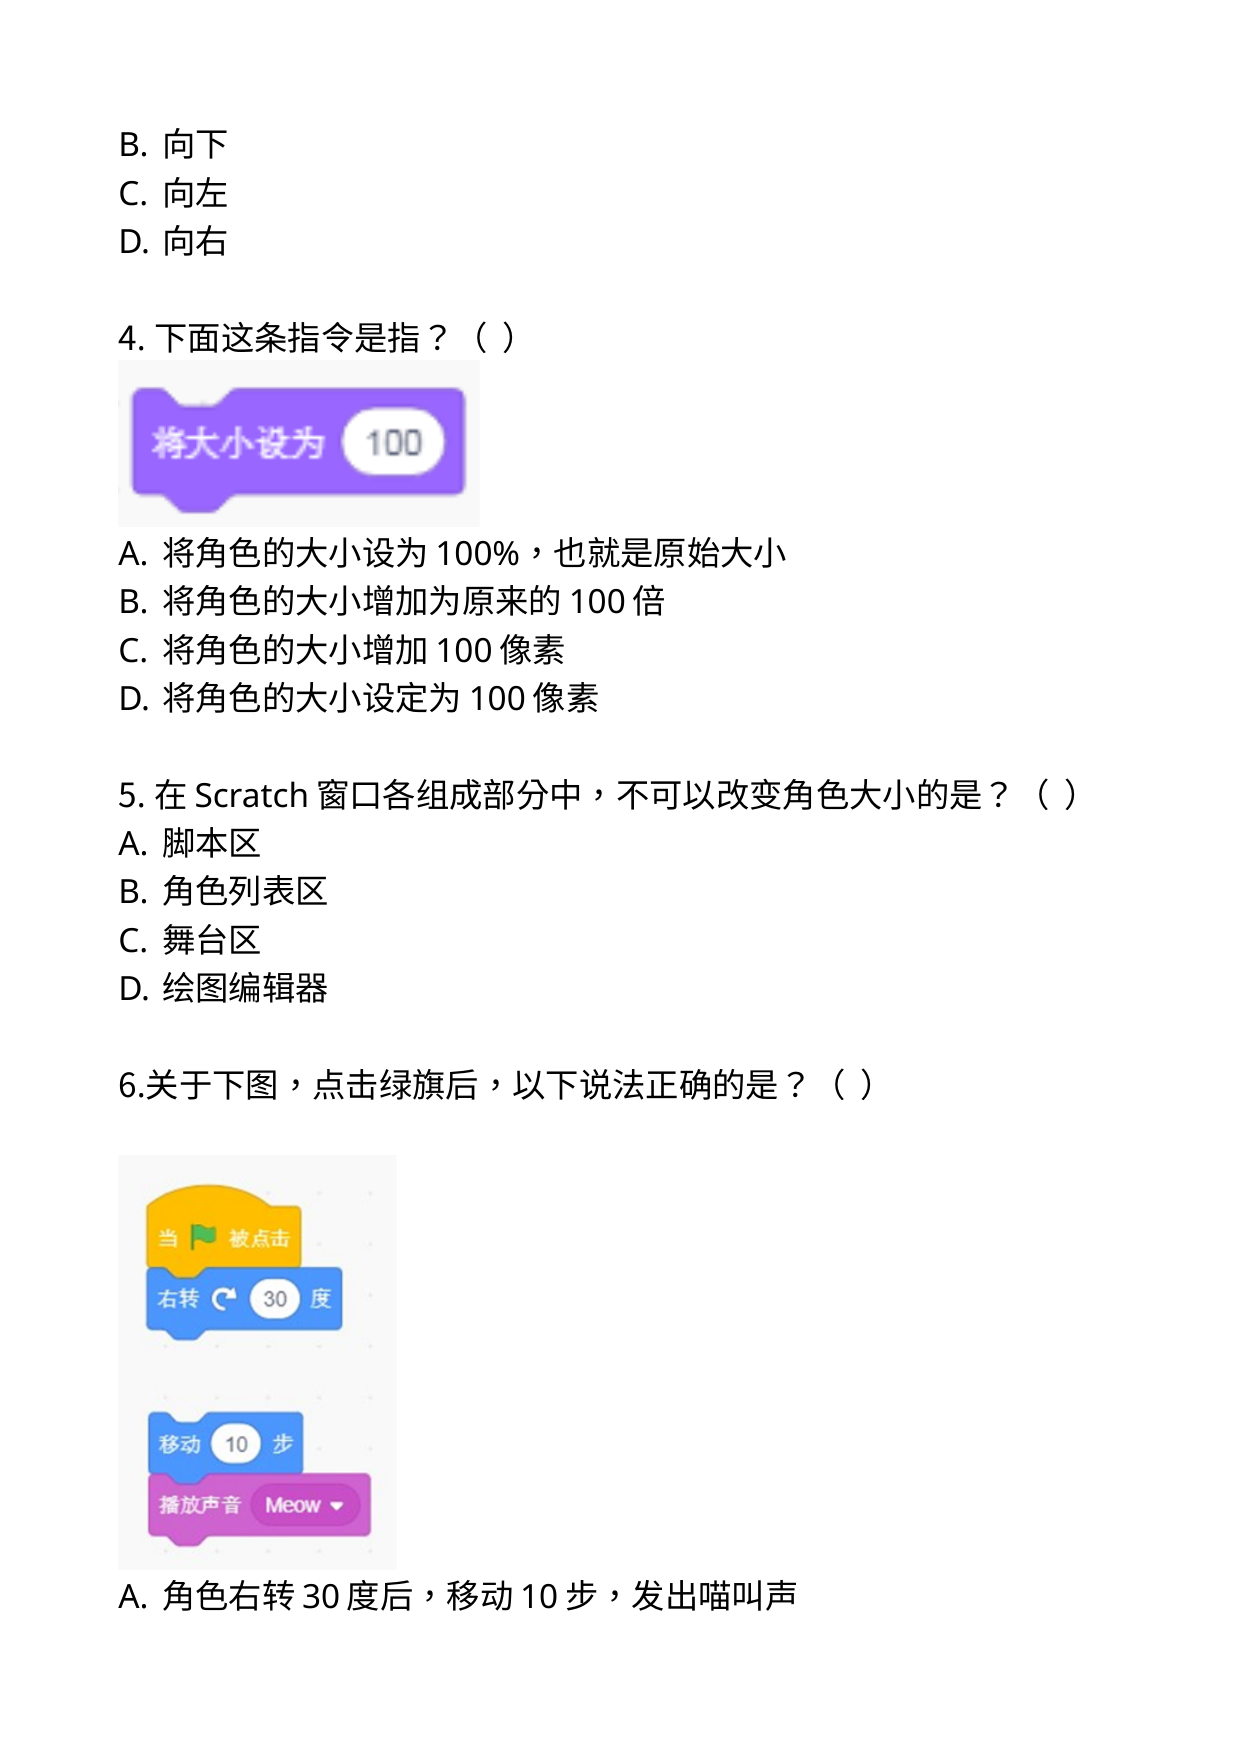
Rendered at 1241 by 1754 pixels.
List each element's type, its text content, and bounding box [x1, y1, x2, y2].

text A. 脚本区 [118, 817, 1122, 865]
picture [118, 1155, 397, 1570]
text D. 将角色的大小设定为100像素 [118, 672, 1122, 720]
text 4. 下面这条指令是指？（ ） [118, 312, 1122, 360]
text A. 将角色的大小设为100%，也就是原始大小 [118, 526, 1122, 575]
text C. 将角色的大小增加100像素 [118, 623, 1122, 672]
text A. 角色右转30度后，移动10步，发出喵叫声 [118, 1570, 1122, 1618]
text 6.关于下图，点击绿旗后，以下说法正确的是？（ ） [118, 1059, 1122, 1107]
text B. 将角色的大小增加为原来的100倍 [118, 575, 1122, 623]
text C. 向左 [118, 167, 1122, 215]
picture [118, 360, 480, 527]
text D. 向右 [118, 215, 1122, 263]
text B. 角色列表区 [118, 865, 1122, 914]
text 5. 在Scratch窗口各组成部分中，不可以改变角色大小的是？（ ） [118, 768, 1122, 817]
text C. 舞台区 [118, 914, 1122, 962]
text D. 绘图编辑器 [118, 962, 1122, 1011]
text B. 向下 [118, 118, 1122, 167]
